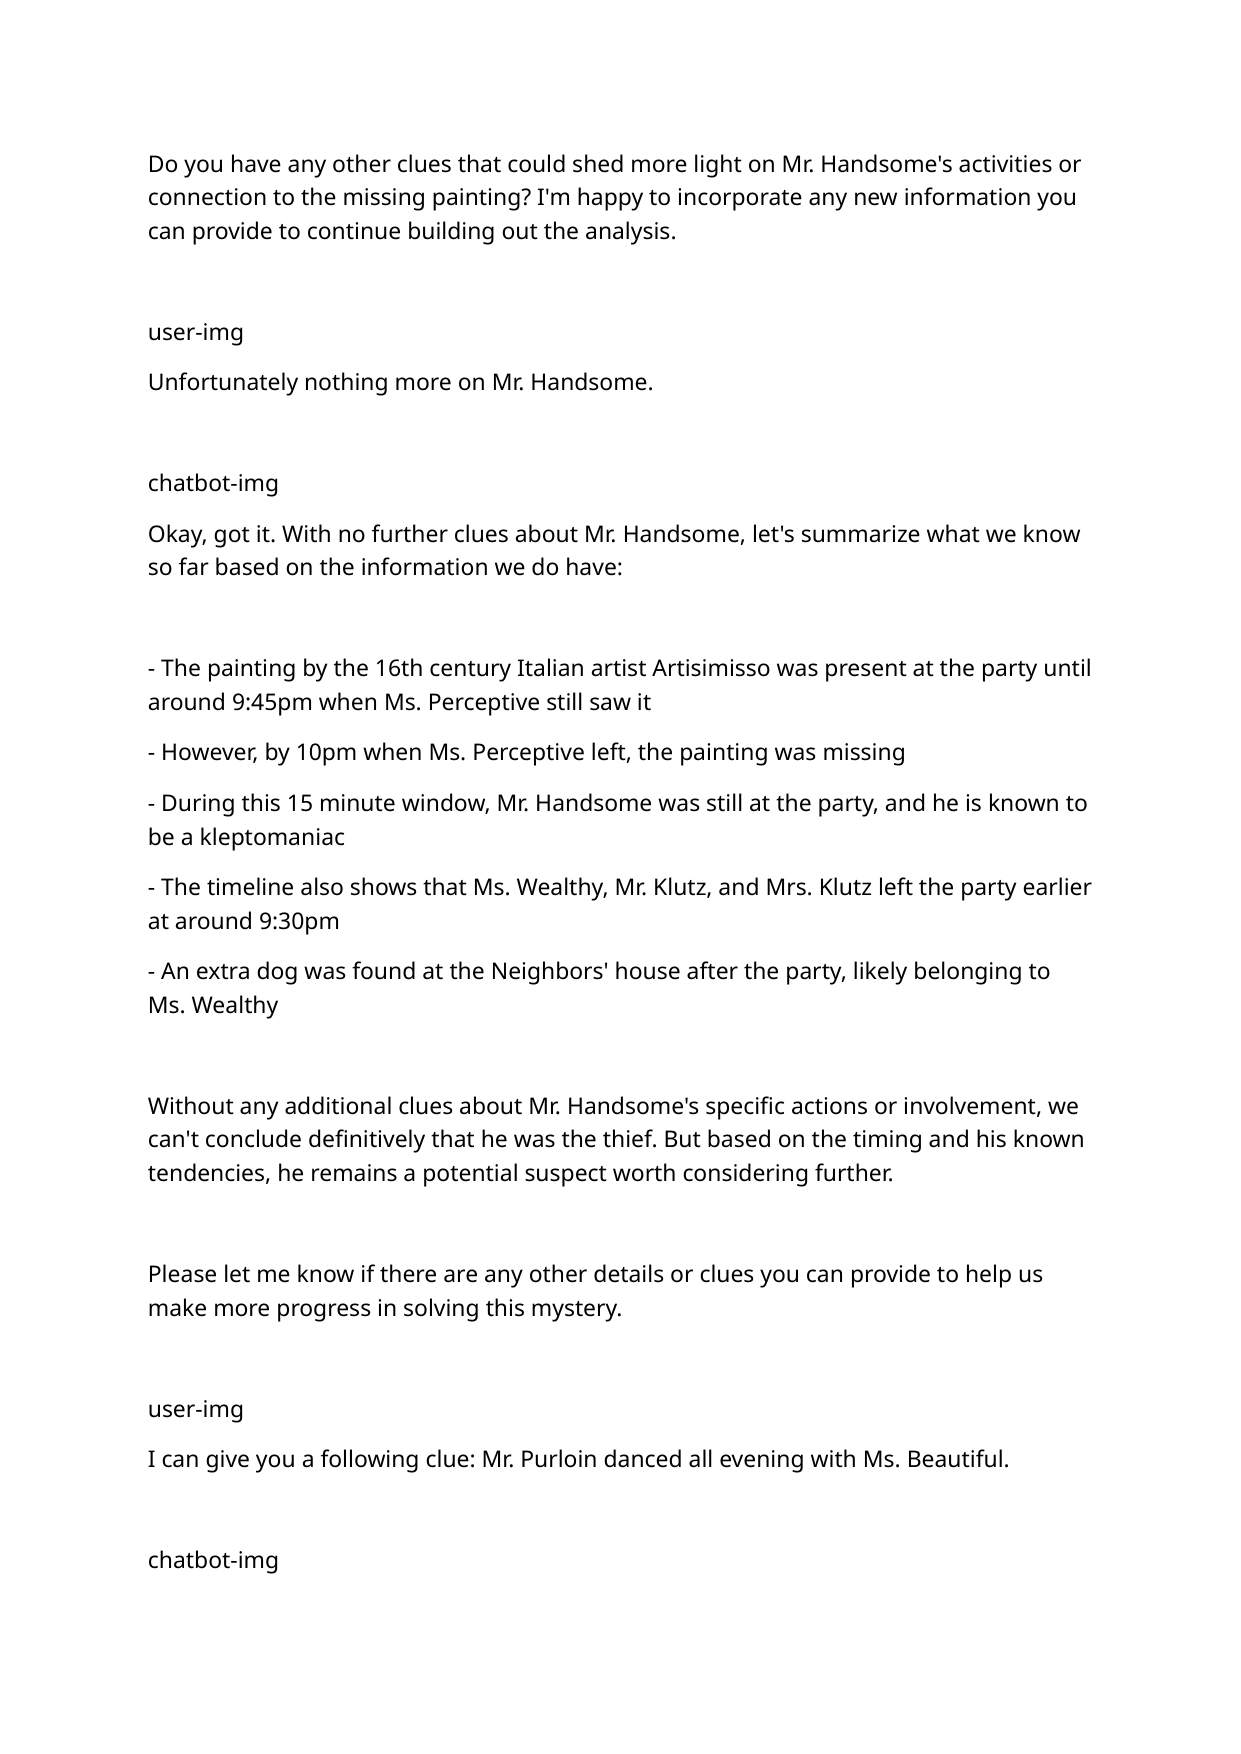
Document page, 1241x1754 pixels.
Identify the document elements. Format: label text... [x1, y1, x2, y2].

text Without any additional clues about Mr. Handsome's specific actions or involvement, we can't conclude definitively that he was the thief. But based on the timing and his known tendencies, he remains a potential suspect worth considering further. [148, 1090, 1093, 1188]
text - During this 15 minute window, Mr. Handsome was still at the party, and he is known to be a kleptomaniac [148, 787, 1093, 852]
text Unfortunately nothing more on Mr. Handsome. [148, 366, 1093, 398]
text Please let me know if there are any other details or clues you can provide to help us make more progress in solving this mystery. [148, 1258, 1093, 1323]
text - An extra dog was found at the Neighbors' house after the party, likely belonging to Ms. Wealthy [148, 955, 1093, 1020]
text I can give you a following clue: Mr. Purloin danced all evening with Ms. Beautiful. [148, 1443, 1093, 1474]
text Do you have any other clues that could shed more light on Mr. Handsome's activities or connection to the missing painting? I'm happy to incorporate any new information you can provide to continue building out the analysis. [148, 148, 1093, 246]
text - The timeline also shows that Ms. Wealthy, Mr. Klutz, and Mrs. Klutz left the party earlier at around 9:30pm [148, 871, 1093, 936]
text chatbot-img [148, 1544, 1093, 1575]
text - The painting by the 16th century Italian artist Artisimisso was present at the party until around 9:45pm when Ms. Perceptive still saw it [148, 652, 1093, 717]
text user-img [148, 1393, 1093, 1424]
text Okay, got it. With no further clues about Mr. Handsome, let's summarize what we know so far based on the information we do have: [148, 518, 1093, 583]
text user-img [148, 316, 1093, 347]
text chatbot-img [148, 467, 1093, 498]
text - However, by 10pm when Ms. Perceptive left, the painting was missing [148, 736, 1093, 768]
